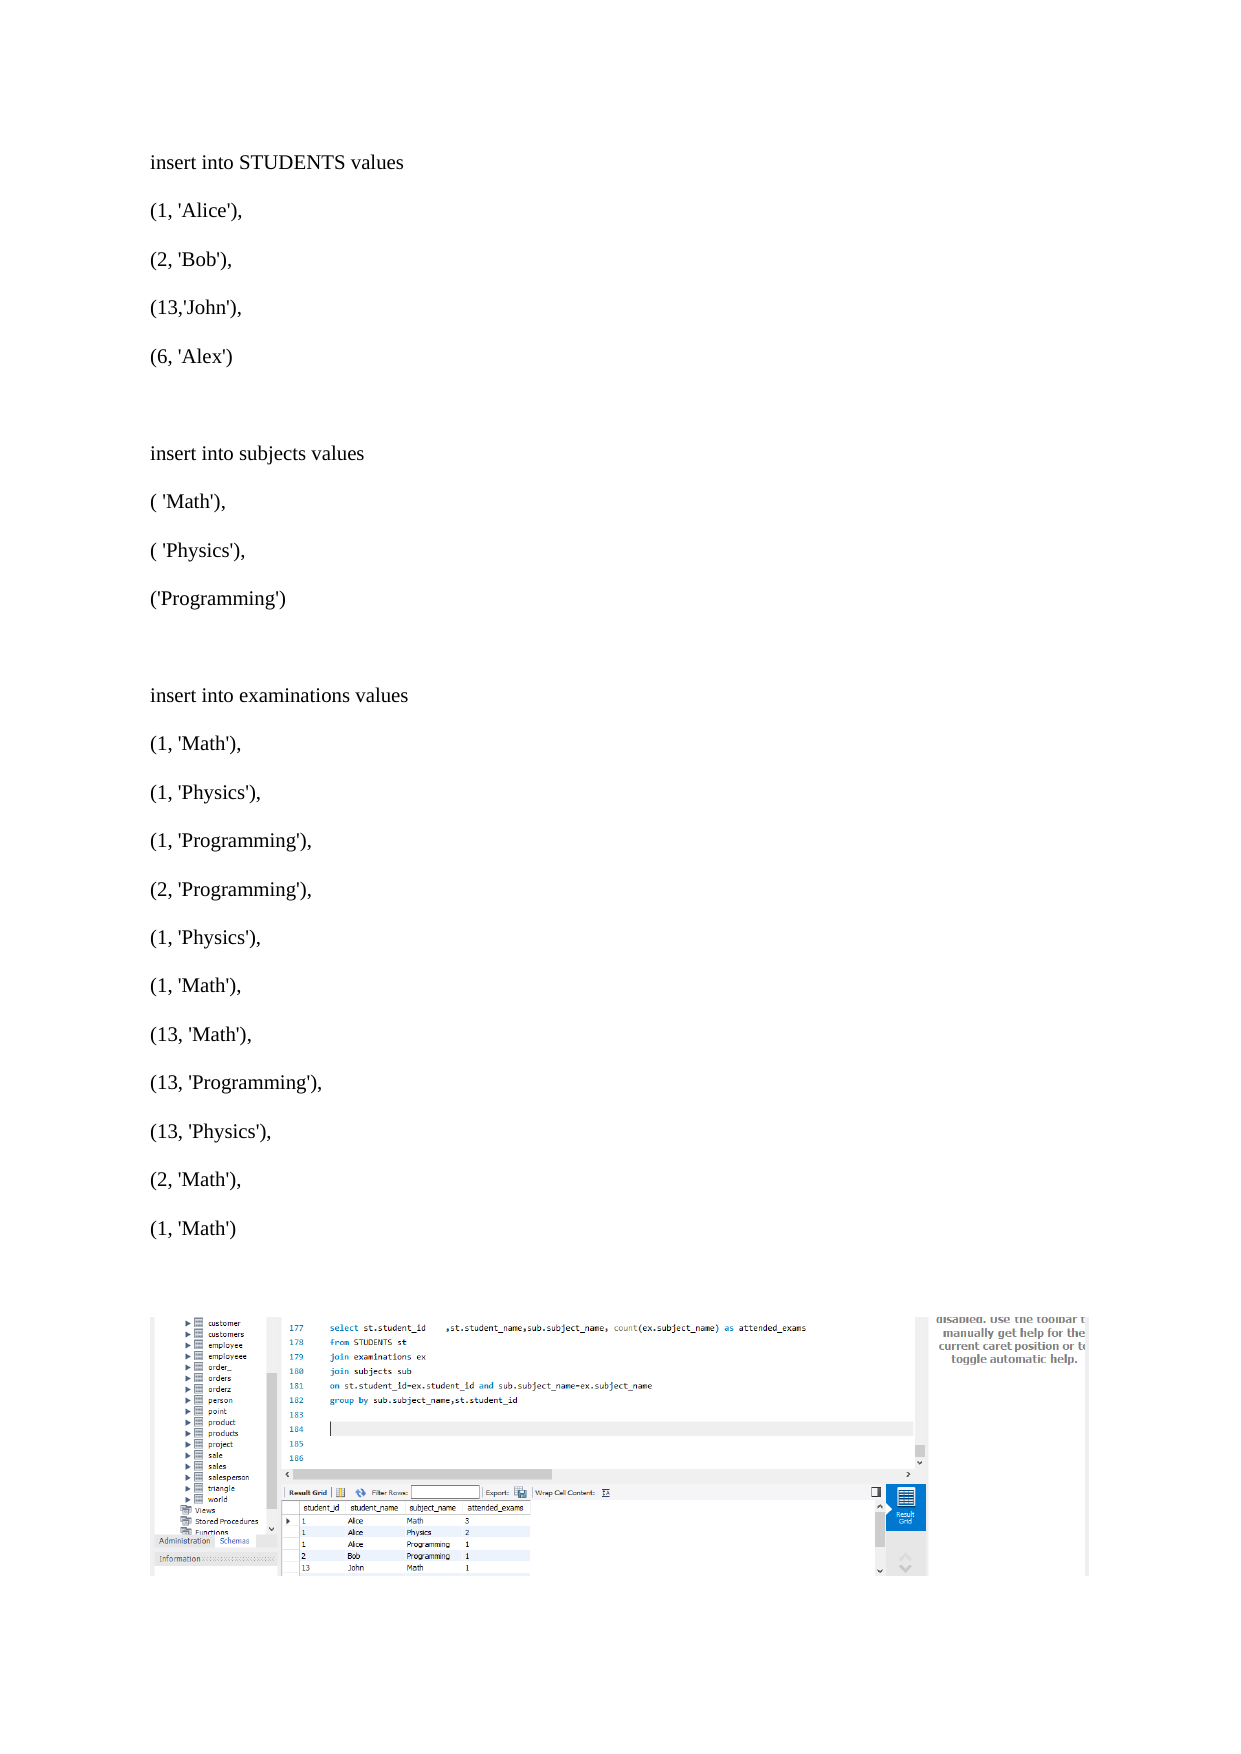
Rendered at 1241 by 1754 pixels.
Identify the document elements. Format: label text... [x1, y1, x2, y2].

text (2, 'Bob'), [150, 247, 1090, 271]
text insert into subjects values [150, 441, 1090, 465]
text (1, 'Alice'), [150, 198, 1090, 222]
text insert into examinations values [150, 683, 1090, 707]
text ( 'Physics'), [150, 537, 1090, 562]
text (1, 'Math'), [150, 973, 1090, 997]
text (1, 'Physics'), [150, 780, 1090, 804]
text (13, 'Physics'), [150, 1119, 1090, 1143]
text (1, 'Physics'), [150, 925, 1090, 949]
text (6, 'Alex') [150, 344, 1090, 368]
text (13,'John'), [150, 295, 1090, 319]
text (13, 'Math'), [150, 1022, 1090, 1046]
picture [150, 1317, 1089, 1576]
text (1, 'Programming'), [150, 828, 1090, 852]
text (13, 'Programming'), [150, 1070, 1090, 1094]
text (2, 'Math'), [150, 1167, 1090, 1191]
text (1, 'Math'), [150, 731, 1090, 755]
text ('Programming') [150, 586, 1090, 610]
text ( 'Math'), [150, 489, 1090, 513]
text (2, 'Programming'), [150, 877, 1090, 901]
text insert into STUDENTS values [150, 150, 1090, 174]
text (1, 'Math') [150, 1216, 1090, 1240]
